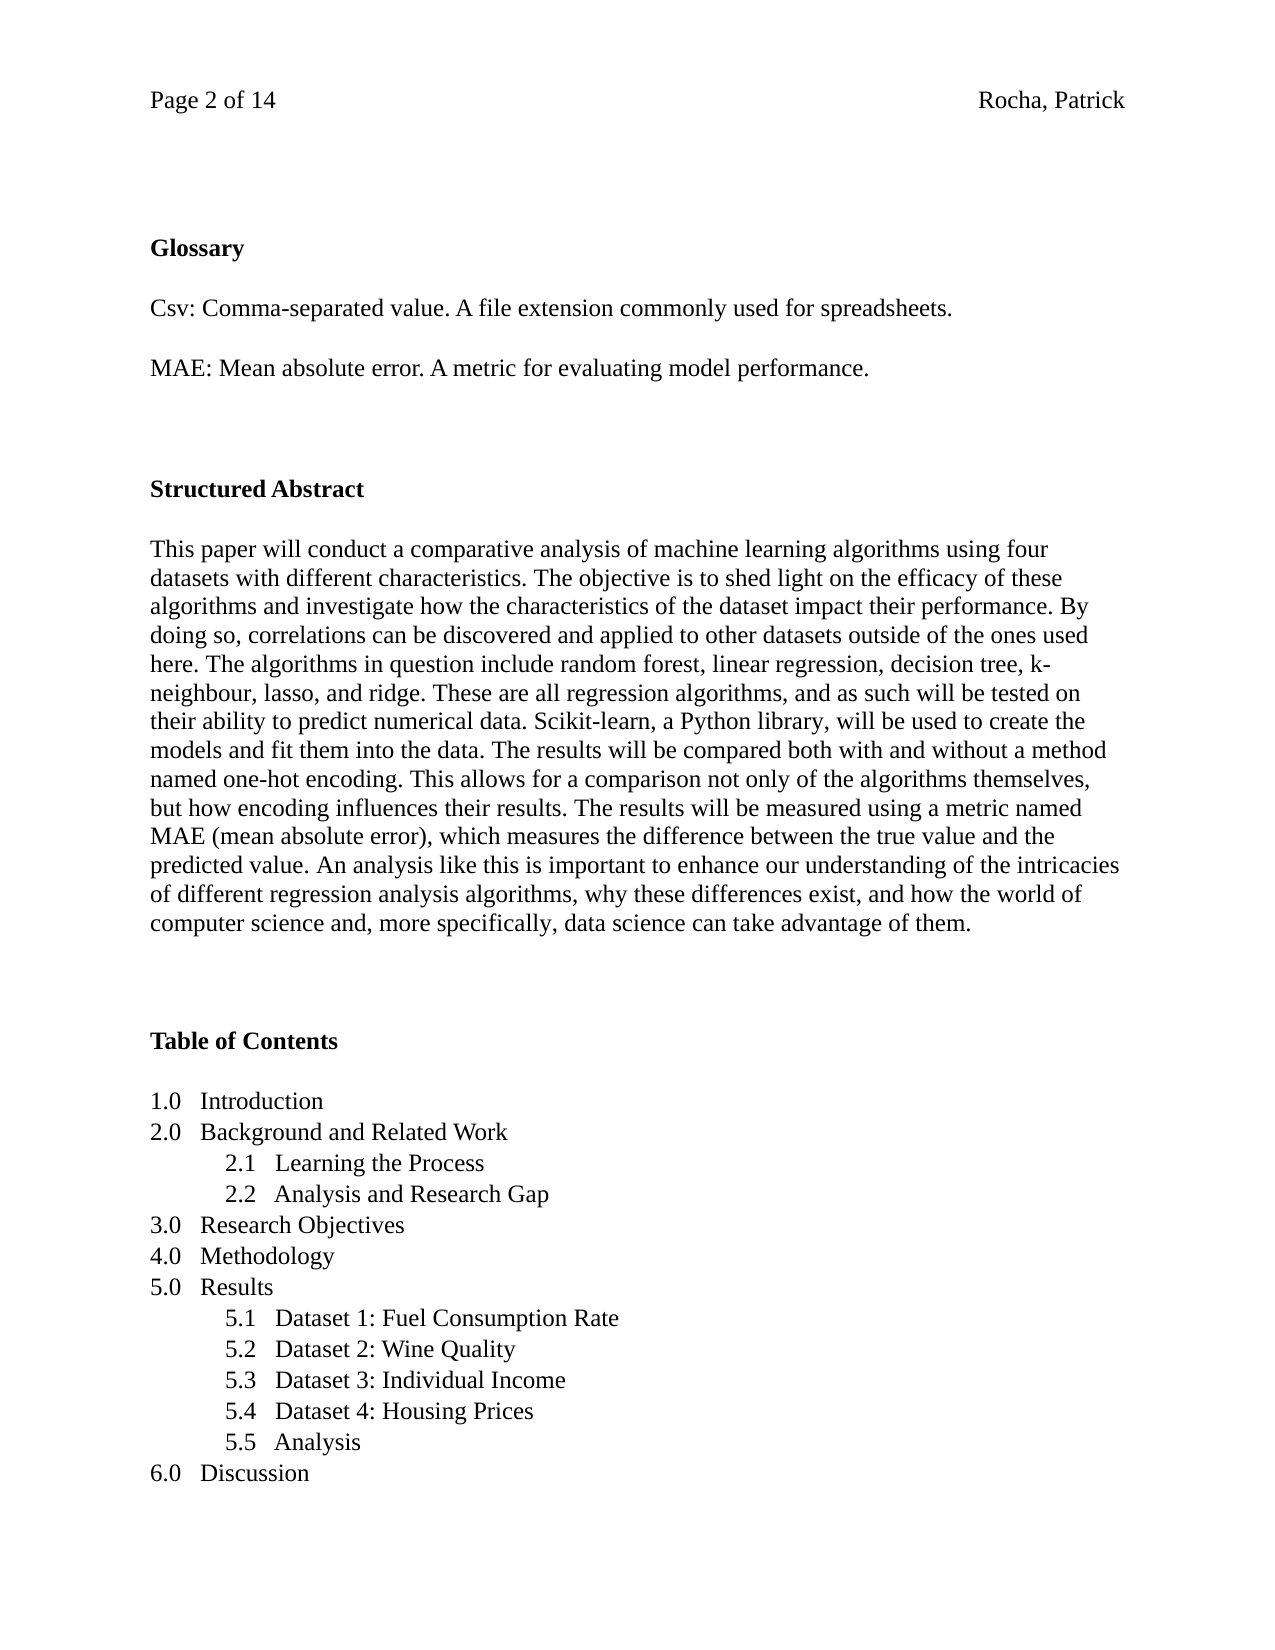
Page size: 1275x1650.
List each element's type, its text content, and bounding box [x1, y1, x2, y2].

text Structured Abstract [150, 474, 1125, 502]
text 5.3 Dataset 3: Individual Income [150, 1365, 1125, 1394]
text 2.1 Learning the Process [150, 1148, 1125, 1177]
text Glossary [150, 233, 1125, 262]
text 5.4 Dataset 4: Housing Prices [150, 1396, 1125, 1425]
text 1.0 Introduction [150, 1086, 1125, 1115]
text 3.0 Research Objectives [150, 1210, 1125, 1239]
text This paper will conduct a comparative analysis of machine learning algorithms using four datasets with different characteristics. The objective is to shed light on the efficacy of these algorithms and investigate how the characteristics of the dataset impact their performance. By doing so, correlations can be discovered and applied to other datasets outside of the ones used here. The algorithms in question include random forest, linear regression, decision tree, k-neighbour, lasso, and ridge. These are all regression algorithms, and as such will be tested on their ability to predict numerical data. Scikit-learn, a Python library, will be used to create the models and fit them into the data. The results will be compared both with and without a method named one-hot encoding. This allows for a comparison not only of the algorithms themselves, but how encoding influences their results. The results will be measured using a metric named MAE (mean absolute error), which measures the difference between the true value and the predicted value. An analysis like this is important to enhance our understanding of the intricacies of different regression analysis algorithms, why these differences exist, and how the world of computer science and, more specifically, data science can take advantage of them. [150, 534, 1125, 936]
text Csv: Comma-separated value. A file extension commonly used for spreadsheets. [150, 293, 1125, 322]
text 2.2 Analysis and Research Gap [150, 1179, 1125, 1208]
text 2.0 Background and Related Work [150, 1117, 1125, 1146]
text 5.5 Analysis [150, 1427, 1125, 1456]
text MAE: Mean absolute error. A metric for evaluating model performance. [150, 353, 1125, 382]
text 5.1 Dataset 1: Fuel Consumption Rate [150, 1303, 1125, 1332]
text Table of Contents [150, 1026, 1125, 1054]
text 5.0 Results [150, 1272, 1125, 1301]
text 5.2 Dataset 2: Wine Quality [150, 1334, 1125, 1363]
text 6.0 Discussion [150, 1458, 1125, 1487]
text 4.0 Methodology [150, 1241, 1125, 1270]
